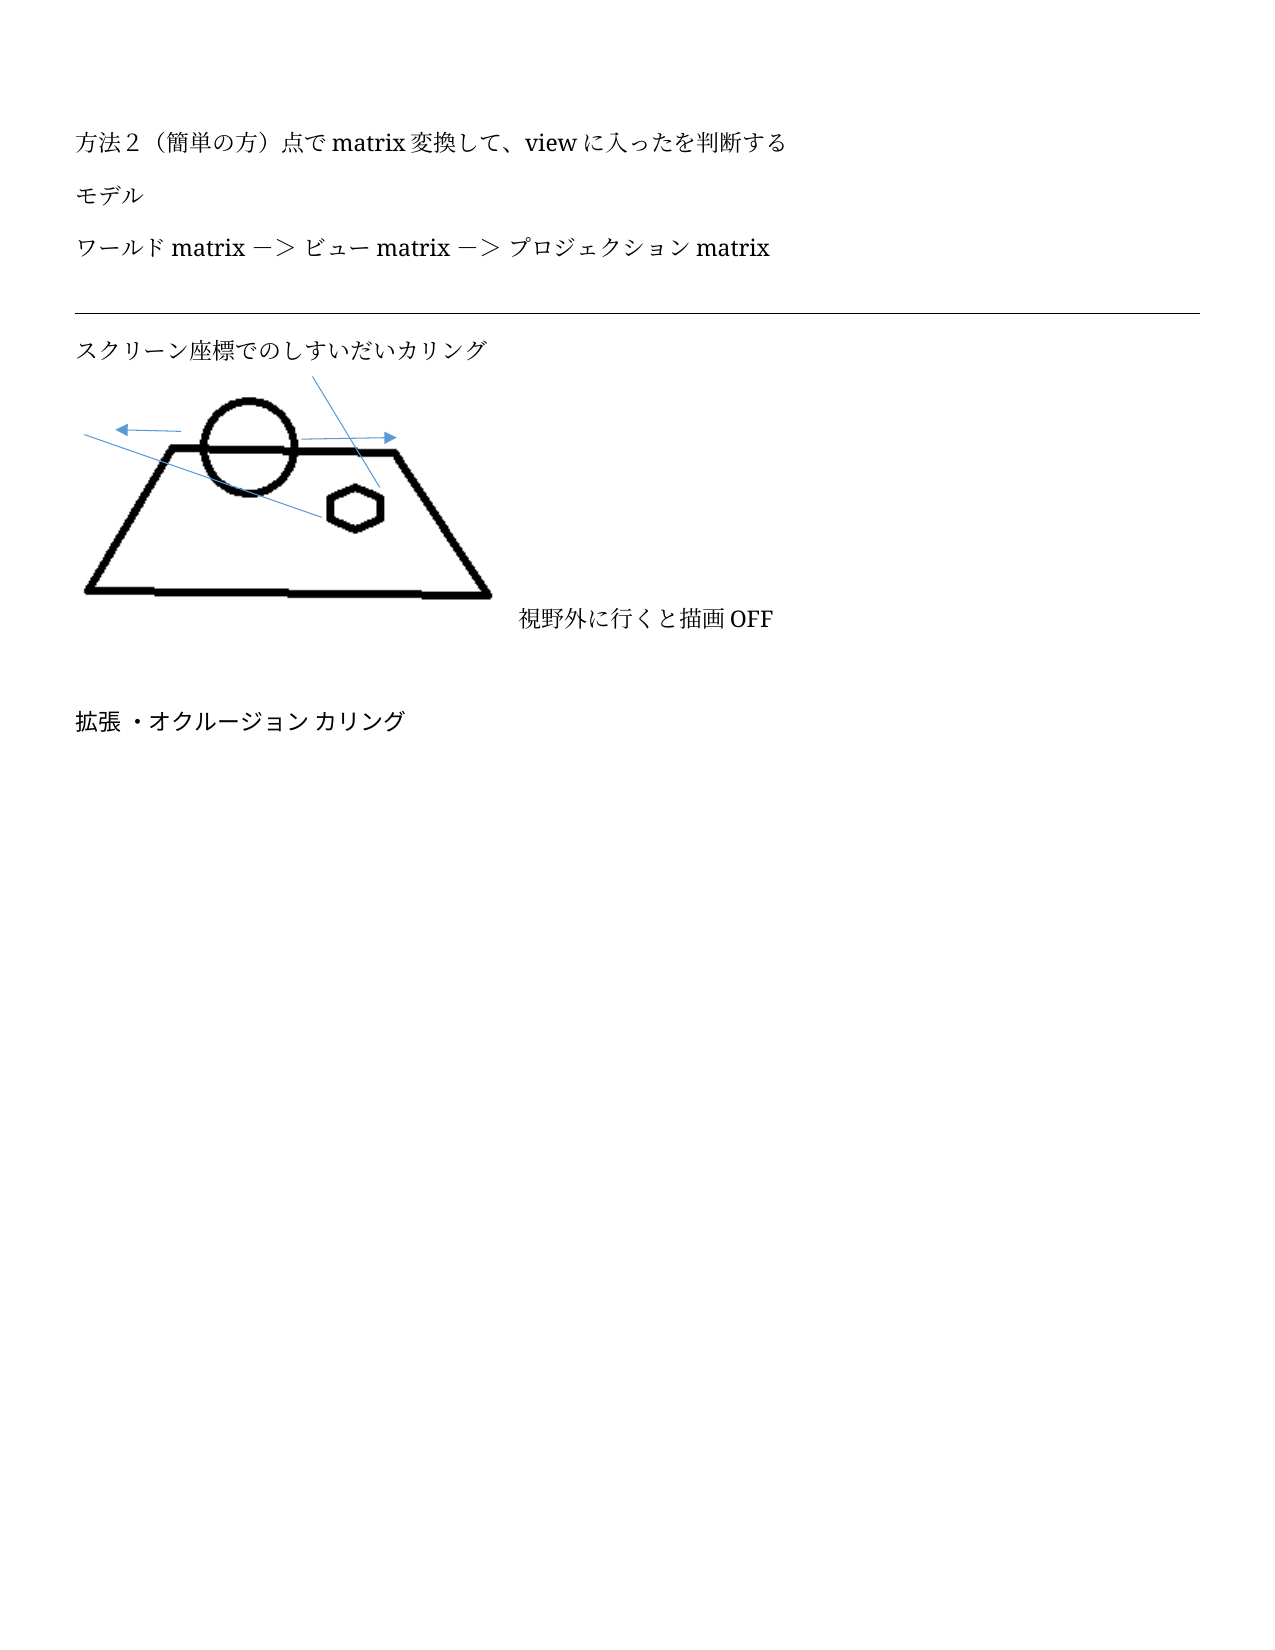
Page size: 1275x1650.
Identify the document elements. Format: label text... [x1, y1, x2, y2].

text 拡張 ・オクルージョン カリング [75, 704, 1200, 737]
text モデル [75, 178, 1200, 211]
text ワールドmatrix －＞ ビューmatrix －＞ プロジェクションmatrix [75, 230, 1200, 263]
text 方法２（簡単の方）点でmatrix変換して、viewに入ったを判断する [75, 125, 1200, 158]
picture [75, 385, 519, 628]
text スクリーン座標でのしすいだいカリング [75, 333, 1200, 366]
